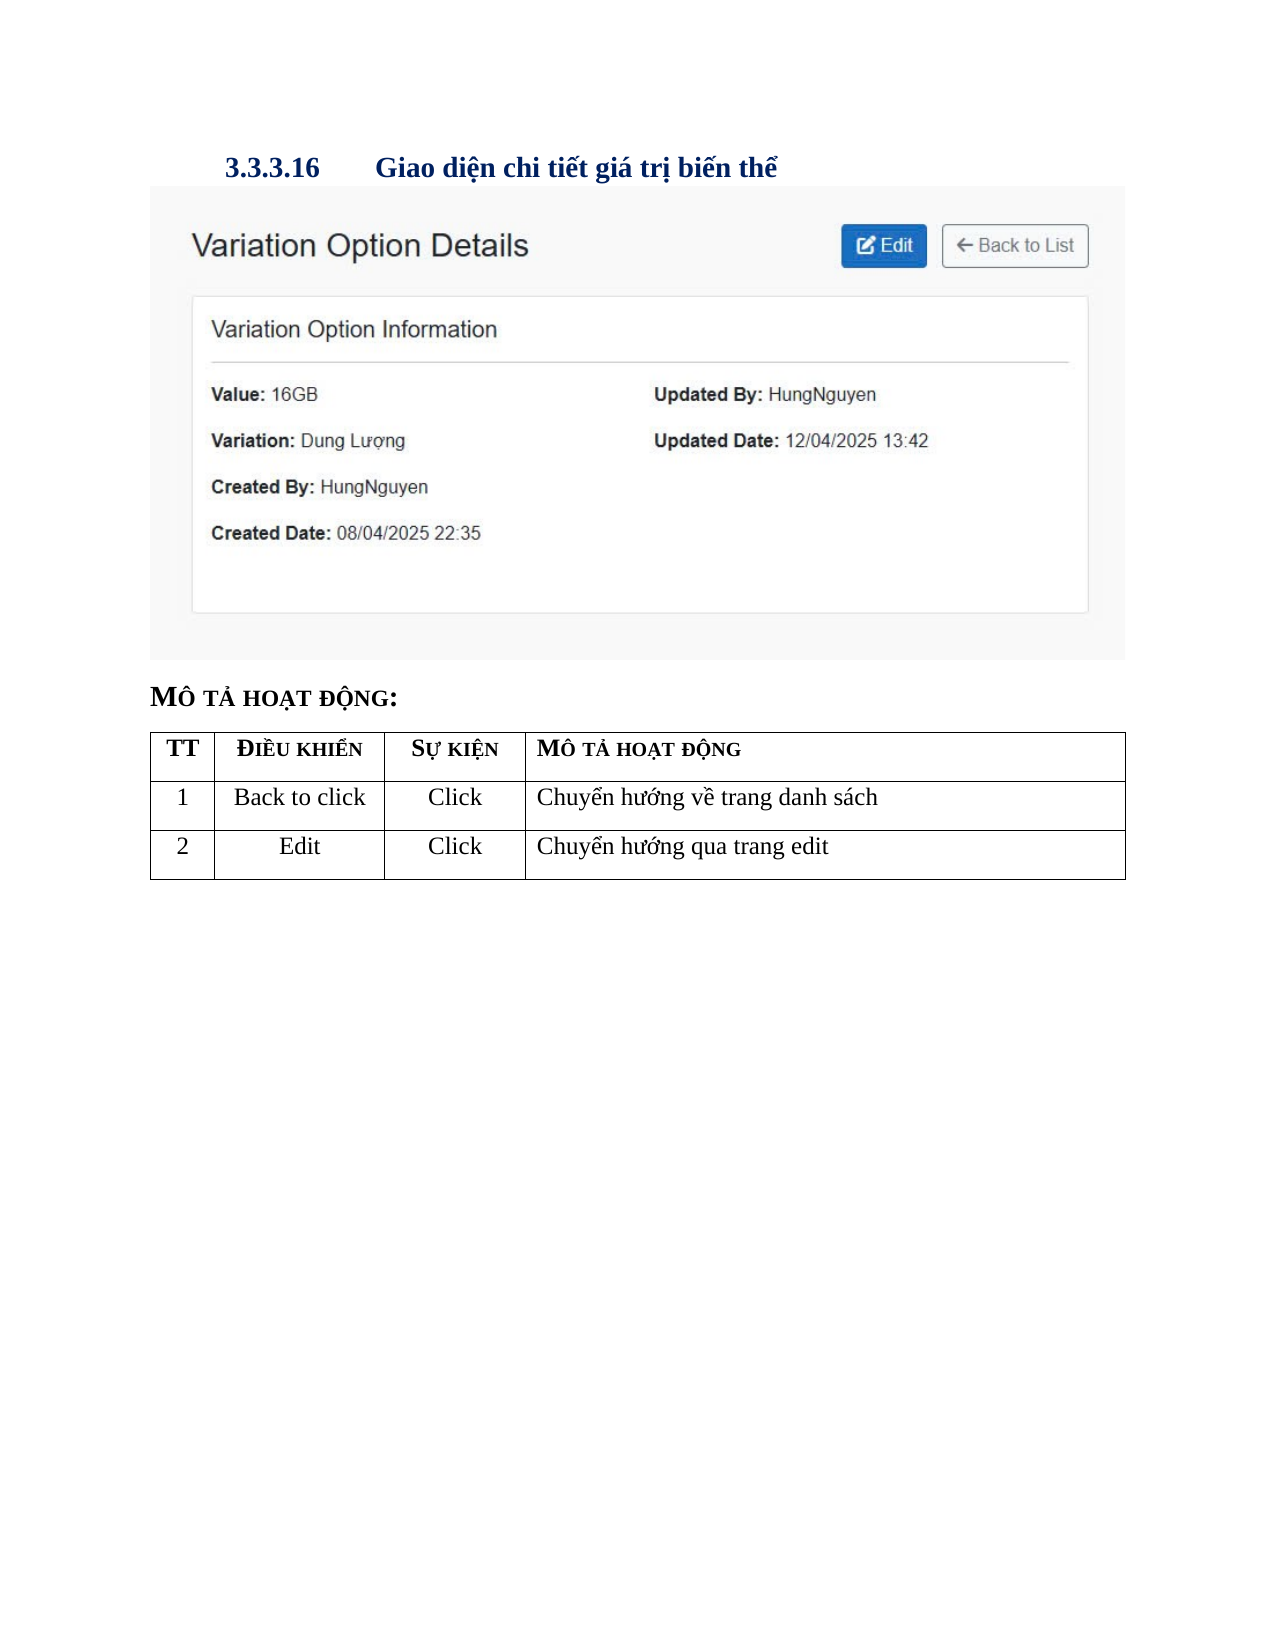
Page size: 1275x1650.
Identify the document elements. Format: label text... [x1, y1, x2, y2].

table_header Sự kiện [385, 733, 525, 781]
table_cell Back to click [215, 782, 384, 830]
table_header Mô tả hoạt động [526, 733, 1125, 781]
picture [150, 186, 1125, 660]
table_cell 1 [151, 782, 214, 830]
table_cell Click [385, 831, 525, 879]
table_header TT [151, 733, 214, 781]
text Mô tả hoạt động: [150, 679, 1125, 713]
table_cell Click [385, 782, 525, 830]
table_cell Edit [215, 831, 384, 879]
table_header Điều khiển [215, 733, 384, 781]
table_cell Chuyển hướng về trang danh sách [526, 782, 1125, 830]
subtitle Giao diện chi tiết giá trị biến thể [225, 150, 1125, 183]
table_cell 2 [151, 831, 214, 879]
table_cell Chuyển hướng qua trang edit [526, 831, 1125, 879]
